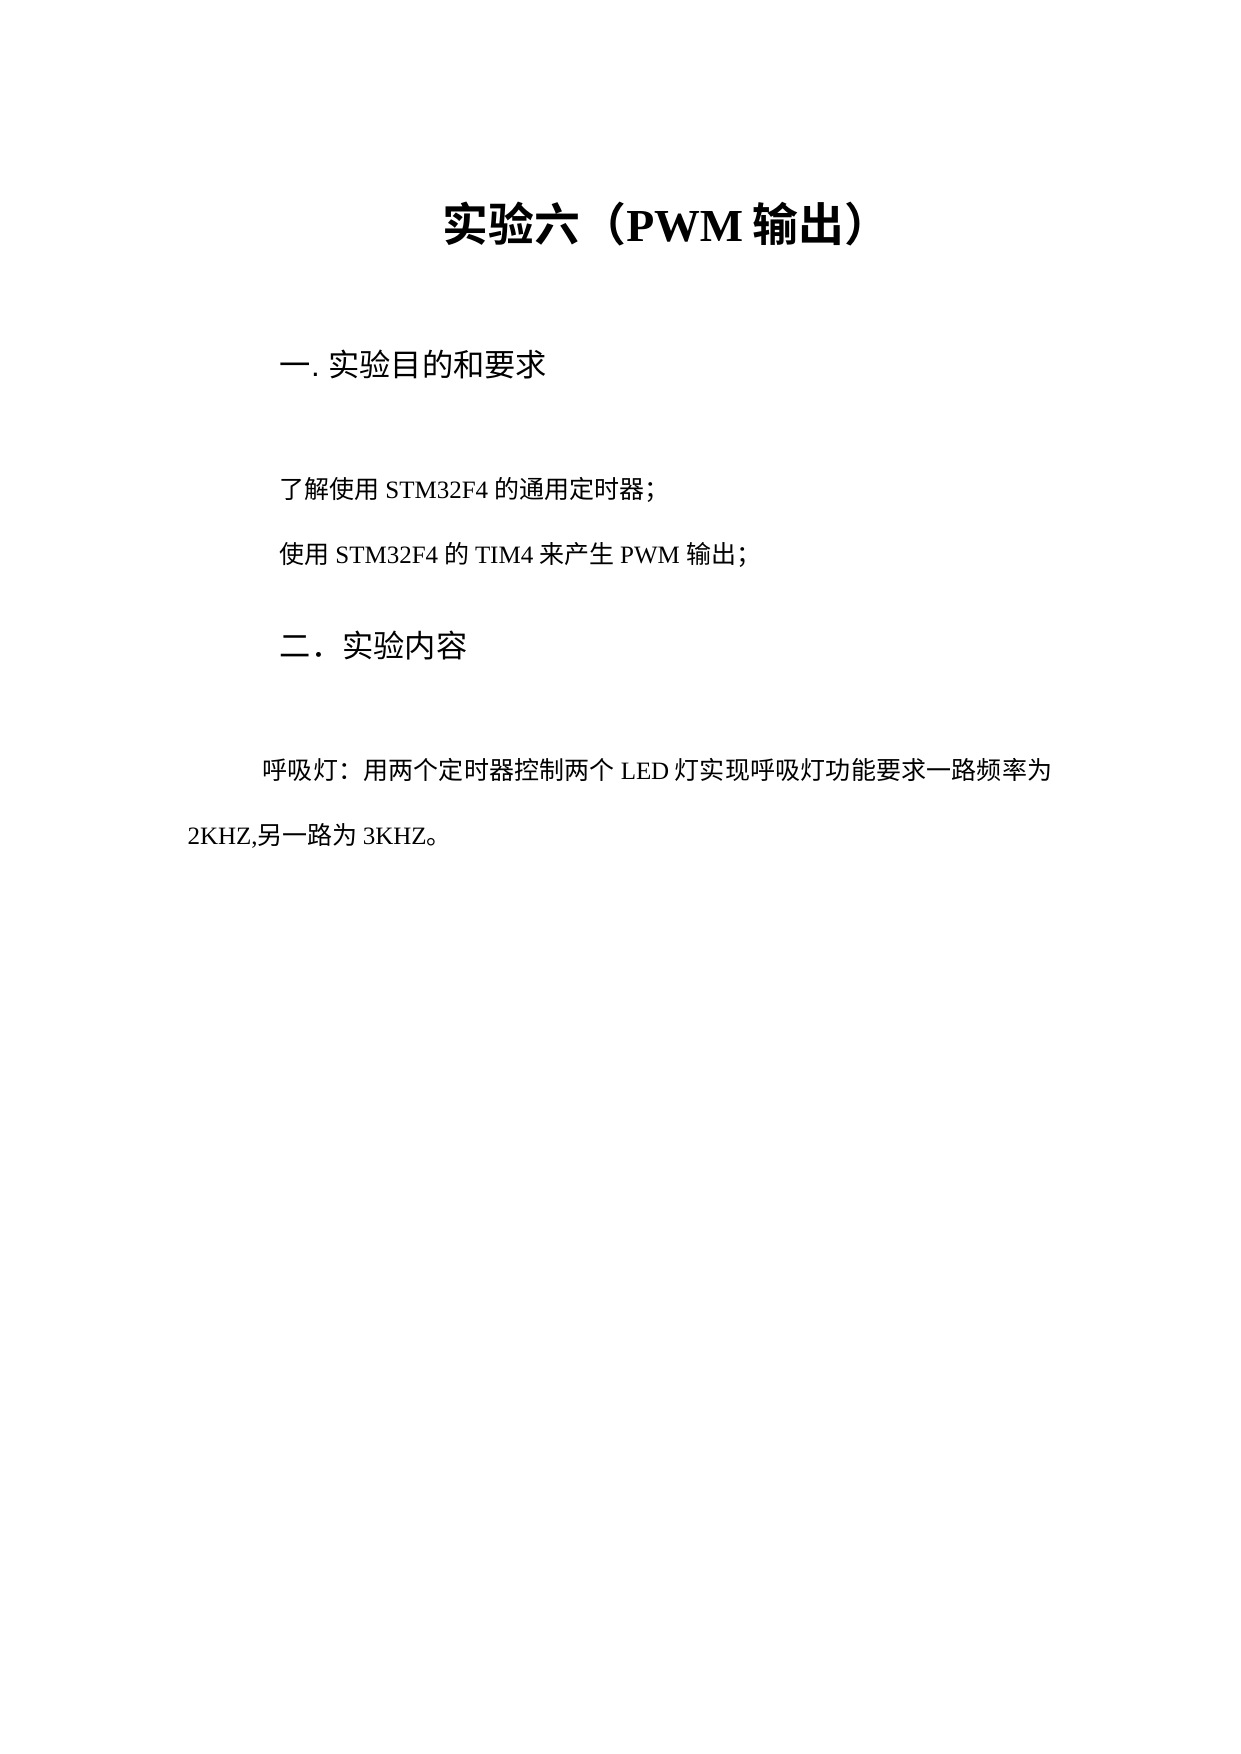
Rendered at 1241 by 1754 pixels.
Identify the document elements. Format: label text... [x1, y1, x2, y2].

subtitle 实验六（PWM输出） [187, 172, 1053, 270]
text 使用 STM32F4 的 TIM4 来产生 PWM 输出； [187, 520, 1053, 585]
text 呼吸灯：用两个定时器控制两个LED灯实现呼吸灯功能要求一路频率为2KHZ,另一路为3KHZ。 [187, 736, 1053, 866]
subtitle 一. 实验目的和要求 [187, 330, 1053, 395]
subtitle 二．实验内容 [187, 612, 1053, 677]
text 了解使用 STM32F4 的通用定时器； [187, 455, 1053, 520]
